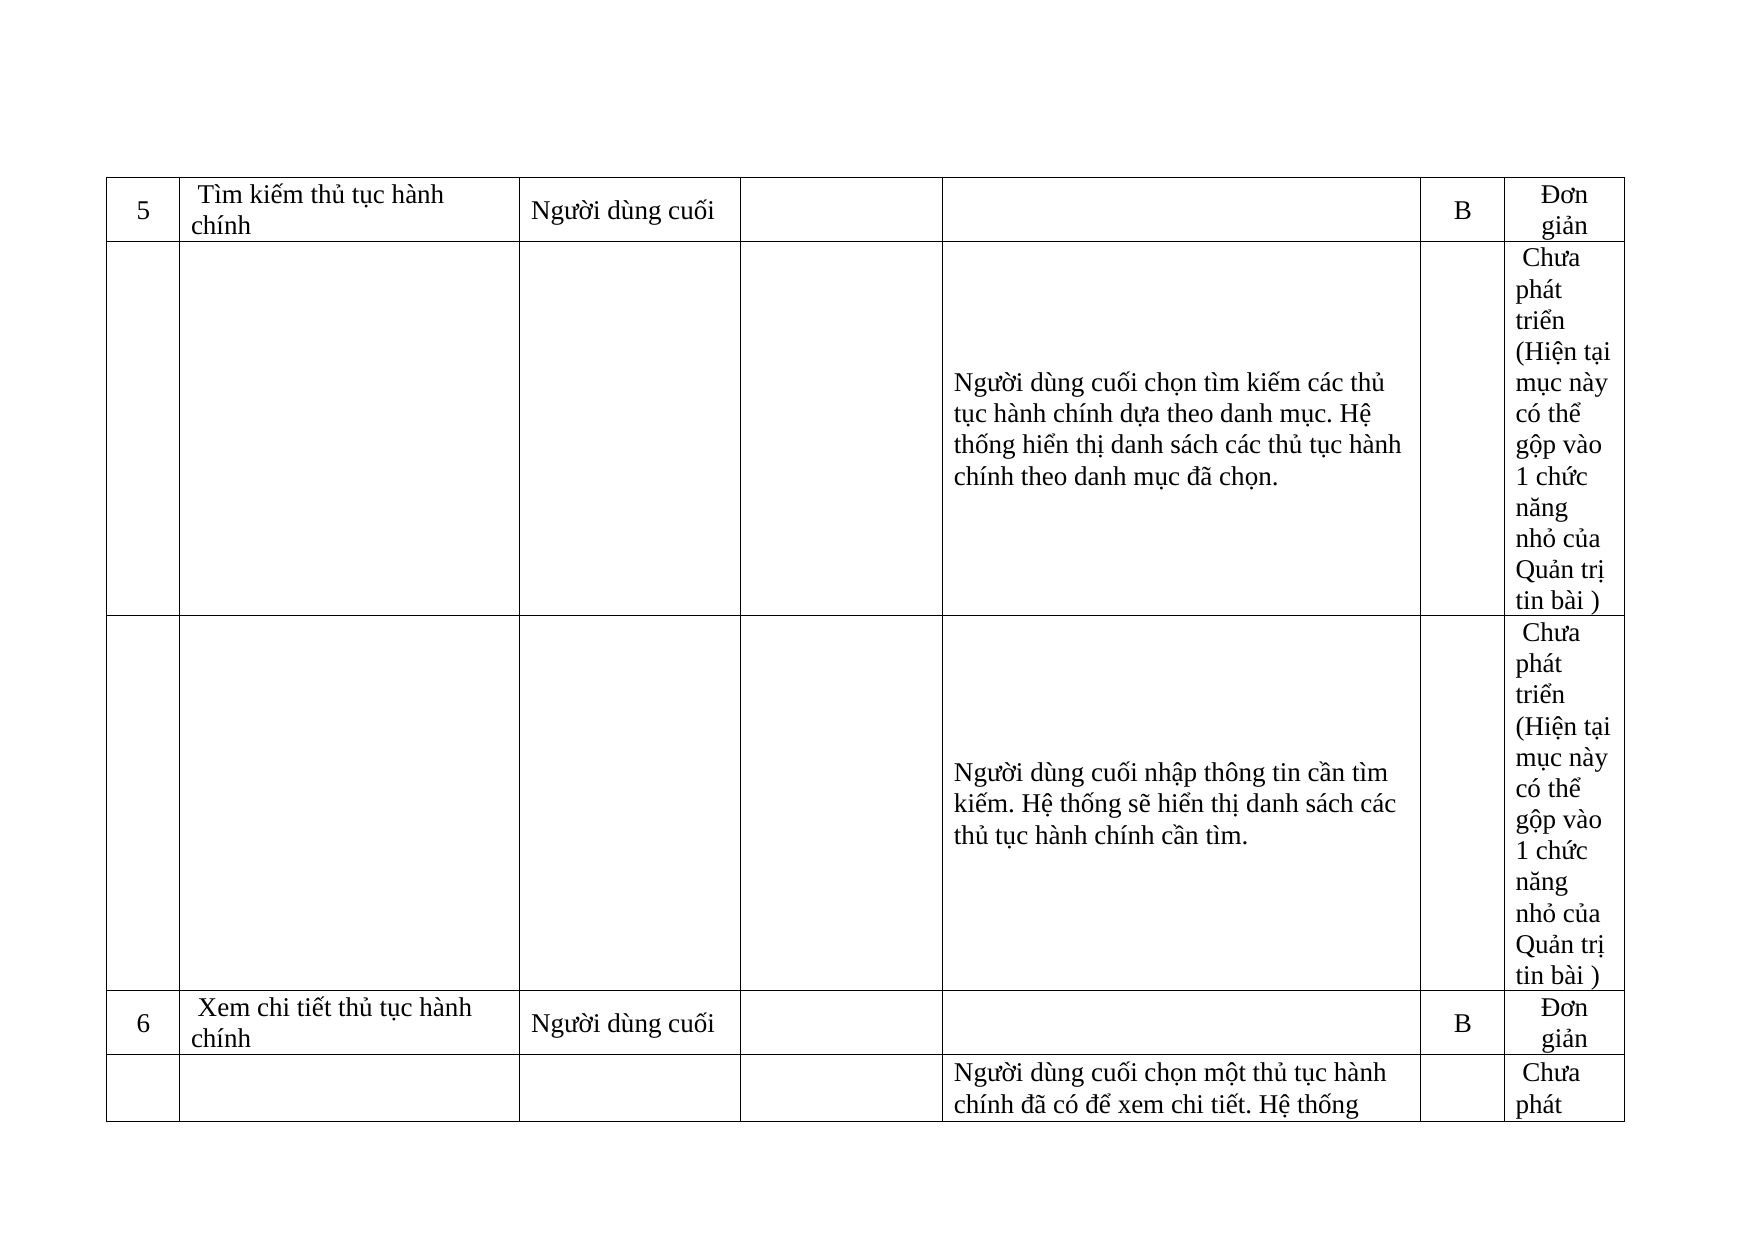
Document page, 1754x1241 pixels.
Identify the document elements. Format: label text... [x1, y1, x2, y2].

table_cell Người dùng cuối chọn tìm kiếm các thủ tục hành chính dựa theo danh mục. Hệ thống hiển thị danh sách các thủ tục hành chính theo danh mục đã chọn. [943, 242, 1420, 615]
table_cell Đơn giản [1505, 991, 1624, 1053]
table_cell [520, 616, 740, 990]
table_cell [107, 242, 179, 615]
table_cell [943, 1055, 1420, 1121]
table_cell B [1421, 991, 1504, 1053]
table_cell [1505, 242, 1624, 615]
table_cell [741, 178, 942, 241]
table_cell [180, 242, 519, 615]
table_cell [1421, 242, 1504, 615]
table_cell Đơn giản [1505, 178, 1624, 241]
table_cell Người dùng cuối [520, 178, 740, 241]
table_cell [943, 991, 1420, 1053]
table_cell [107, 616, 179, 990]
table_cell [741, 1055, 942, 1121]
table_cell [520, 1055, 740, 1121]
table_cell Chưa phát triển (Hiện tại mục này có thể gộp vào 1 chức năng nhỏ của Quản trị tin bài ) [1505, 616, 1624, 990]
table_cell [943, 178, 1420, 241]
table_cell [180, 616, 519, 990]
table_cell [1505, 1055, 1624, 1121]
table_cell [520, 242, 740, 615]
table_cell 6 [107, 991, 179, 1053]
table_cell Tìm kiếm thủ tục hành chính [180, 178, 519, 241]
table_cell Người dùng cuối [520, 991, 740, 1053]
table_cell B [1421, 178, 1504, 241]
table_cell [1421, 616, 1504, 990]
table_cell Xem chi tiết thủ tục hành chính [180, 991, 519, 1053]
table_cell [741, 242, 942, 615]
table_cell [180, 1055, 519, 1121]
table_cell [741, 616, 942, 990]
table_cell 5 [107, 178, 179, 241]
table_cell [741, 991, 942, 1053]
table_cell [1421, 1055, 1504, 1121]
table_cell [107, 1055, 179, 1121]
table_cell Người dùng cuối nhập thông tin cần tìm kiếm. Hệ thống sẽ hiển thị danh sách các thủ tục hành chính cần tìm. [943, 616, 1420, 990]
